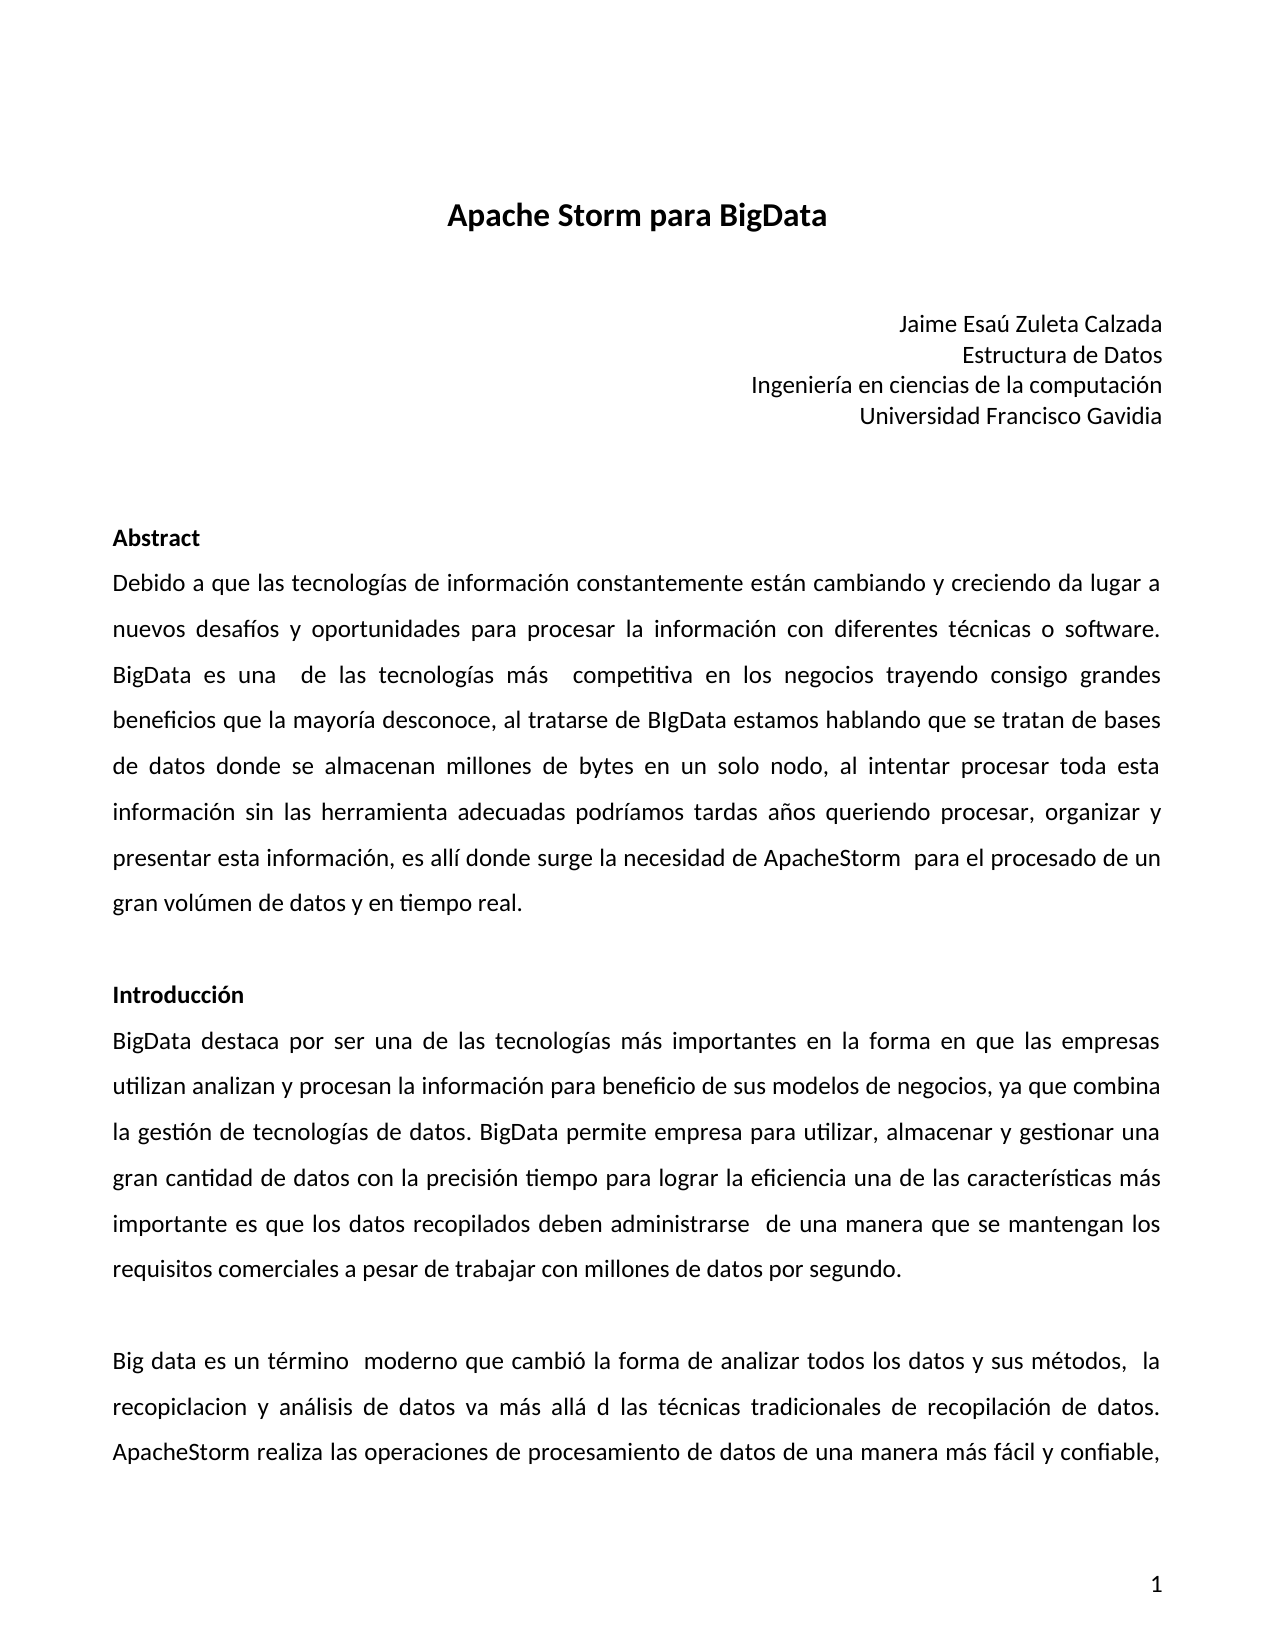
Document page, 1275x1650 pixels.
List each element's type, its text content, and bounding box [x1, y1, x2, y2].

text Apache Storm para BigData [112, 194, 1162, 234]
text BigData destaca por ser una de las tecnologías más importantes en la forma en que las empresas utilizan analizan y procesan la información para beneficio de sus modelos de negocios, ya que combina la gestión de tecnologías de datos. BigData permite empresa para utilizar, almacenar y gestionar una gran cantidad de datos con la precisión tiempo para lograr la eficiencia una de las características más importante es que los datos recopilados deben administrarse de una manera que se mantengan los requisitos comerciales a pesar de trabajar con millones de datos por segundo. [112, 1025, 1162, 1284]
text Universidad Francisco Gavidia [112, 400, 1162, 430]
text Abstract [112, 522, 1162, 552]
text Introducción [112, 979, 1162, 1009]
text Jaime Esaú Zuleta Calzada [112, 308, 1162, 339]
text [112, 1345, 1162, 1467]
text Debido a que las tecnologías de información constantemente están cambiando y creciendo da lugar a nuevos desafíos y oportunidades para procesar la información con diferentes técnicas o software. BigData es una de las tecnologías más competitiva en los negocios trayendo consigo grandes beneficios que la mayoría desconoce, al tratarse de BIgData estamos hablando que se tratan de bases de datos donde se almacenan millones de bytes en un solo nodo, al intentar procesar toda esta información sin las herramienta adecuadas podríamos tardas años queriendo procesar, organizar y presentar esta información, es allí donde surge la necesidad de ApacheStorm para el procesado de un gran volúmen de datos y en tiempo real. [112, 567, 1162, 918]
text Estructura de Datos [112, 339, 1162, 369]
text Ingeniería en ciencias de la computación [112, 369, 1162, 400]
